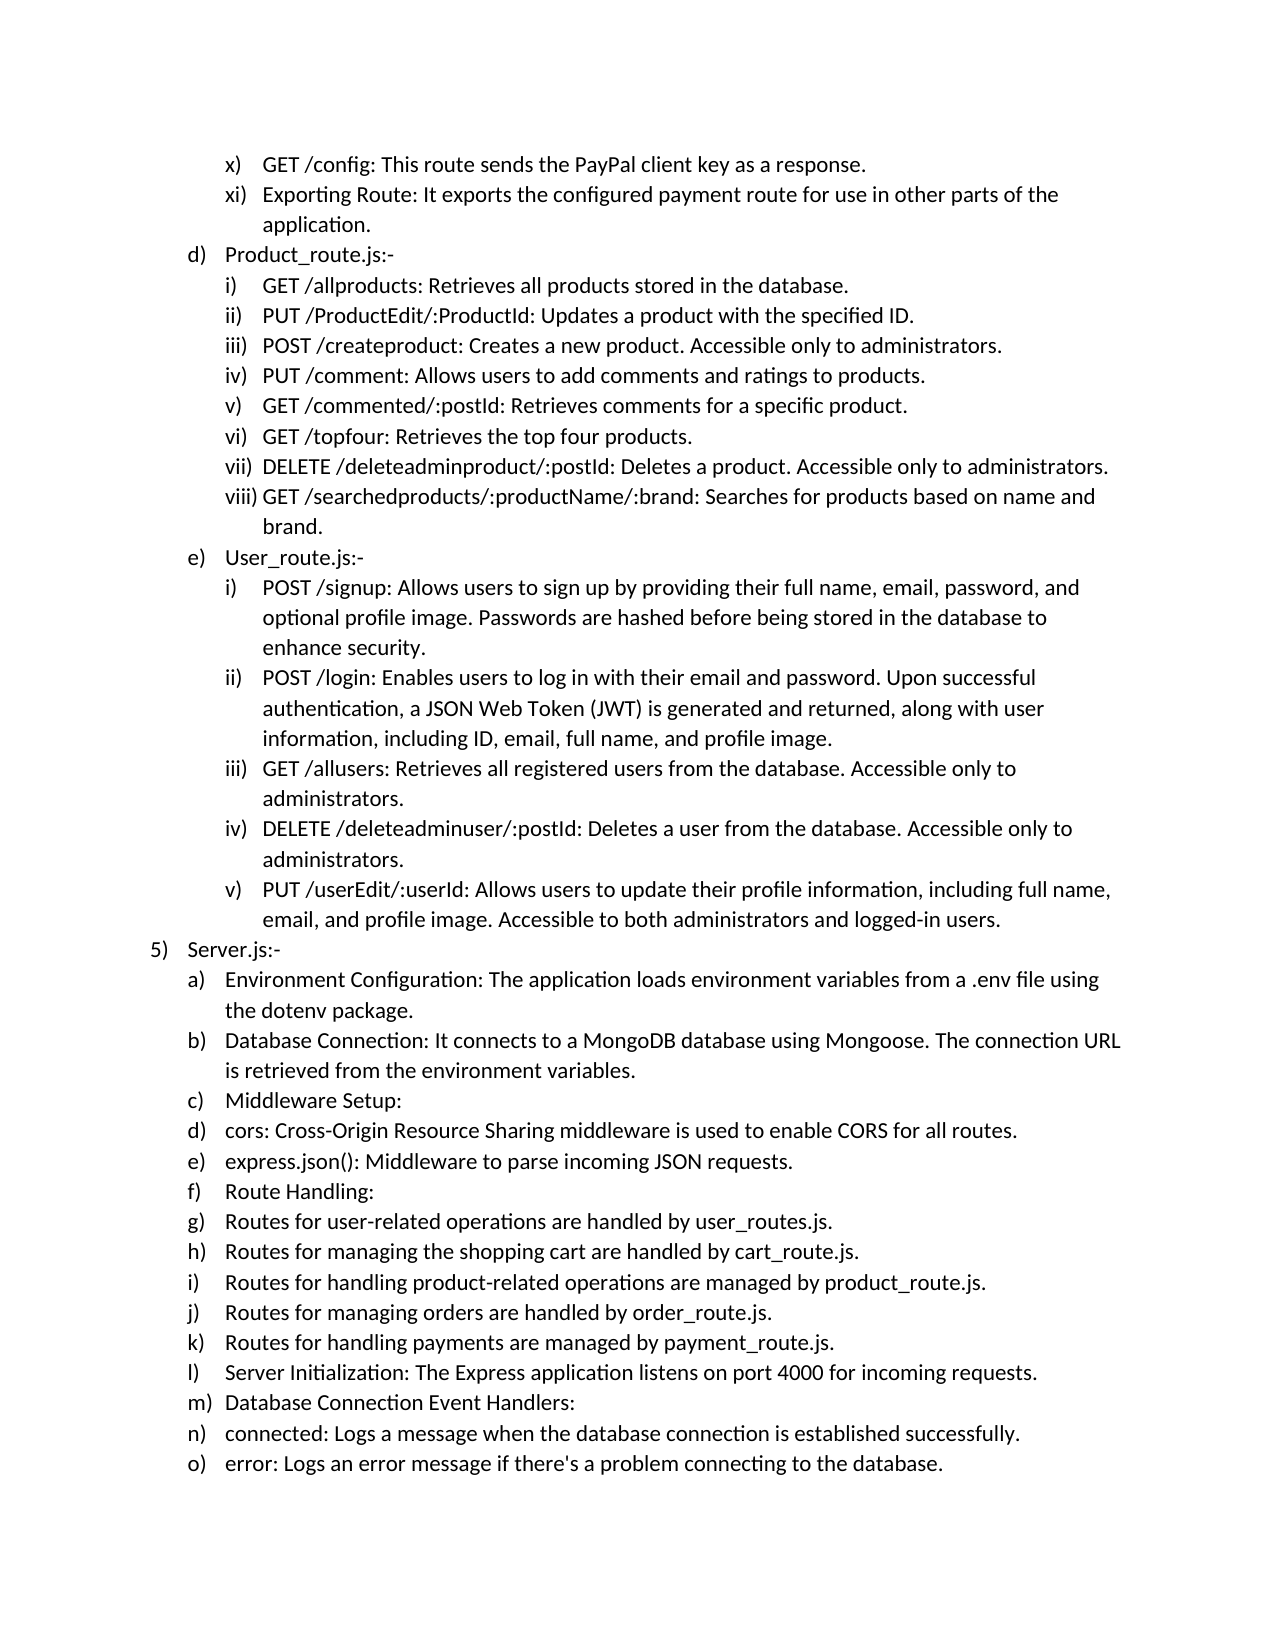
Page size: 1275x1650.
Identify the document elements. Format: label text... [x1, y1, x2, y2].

list GET /searchedproducts/:productName/:brand: Searches for products based on name and brand. [225, 482, 1125, 541]
list PUT /userEdit/:userId: Allows users to update their profile information, including full name, email, and profile image. Accessible to both administrators and logged-in users. [225, 875, 1125, 933]
list PUT /ProductEdit/:ProductId: Updates a product with the specified ID. [225, 301, 1125, 329]
list express.json(): Middleware to parse incoming JSON requests. [187, 1147, 1125, 1175]
list User_route.js:- [187, 543, 1125, 571]
list Routes for handling payments are managed by payment_route.js. [187, 1328, 1125, 1356]
list Environment Configuration: The application loads environment variables from a .env file using the dotenv package. [187, 966, 1125, 1024]
list Route Handling: [187, 1177, 1125, 1205]
list POST /signup: Allows users to sign up by providing their full name, email, password, and optional profile image. Passwords are hashed before being stored in the database to enhance security. [225, 573, 1125, 661]
list Product_route.js:- [187, 241, 1125, 269]
list GET /topfour: Retrieves the top four products. [225, 422, 1125, 450]
list DELETE /deleteadminuser/:postId: Deletes a user from the database. Accessible only to administrators. [225, 814, 1125, 873]
list error: Logs an error message if there's a problem connecting to the database. [187, 1449, 1125, 1477]
list Routes for user-related operations are handled by user_routes.js. [187, 1207, 1125, 1235]
list DELETE /deleteadminproduct/:postId: Deletes a product. Accessible only to administrators. [225, 452, 1125, 480]
list GET /commented/:postId: Retrieves comments for a specific product. [225, 392, 1125, 420]
list PUT /comment: Allows users to add comments and ratings to products. [225, 361, 1125, 389]
list GET /allusers: Retrieves all registered users from the database. Accessible only to administrators. [225, 754, 1125, 812]
list Routes for handling product-related operations are managed by product_route.js. [187, 1268, 1125, 1296]
list Middleware Setup: [187, 1086, 1125, 1114]
list GET /config: This route sends the PayPal client key as a response. [225, 150, 1125, 178]
list POST /createproduct: Creates a new product. Accessible only to administrators. [225, 331, 1125, 359]
list Exporting Route: It exports the configured payment route for use in other parts of the application. [225, 180, 1125, 238]
list Server Initialization: The Express application listens on port 4000 for incoming requests. [187, 1358, 1125, 1386]
list connected: Logs a message when the database connection is established successfully. [187, 1419, 1125, 1447]
list Routes for managing the shopping cart are handled by cart_route.js. [187, 1237, 1125, 1266]
list POST /login: Enables users to log in with their email and password. Upon successful authentication, a JSON Web Token (JWT) is generated and returned, along with user information, including ID, email, full name, and profile image. [225, 663, 1125, 752]
list Routes for managing orders are handled by order_route.js. [187, 1298, 1125, 1326]
list Database Connection Event Handlers: [187, 1388, 1125, 1417]
list Database Connection: It connects to a MongoDB database using Mongoose. The connection URL is retrieved from the environment variables. [187, 1026, 1125, 1084]
list Server.js:- [150, 935, 1125, 963]
list GET /allproducts: Retrieves all products stored in the database. [225, 271, 1125, 299]
list cors: Cross-Origin Resource Sharing middleware is used to enable CORS for all routes. [187, 1117, 1125, 1145]
